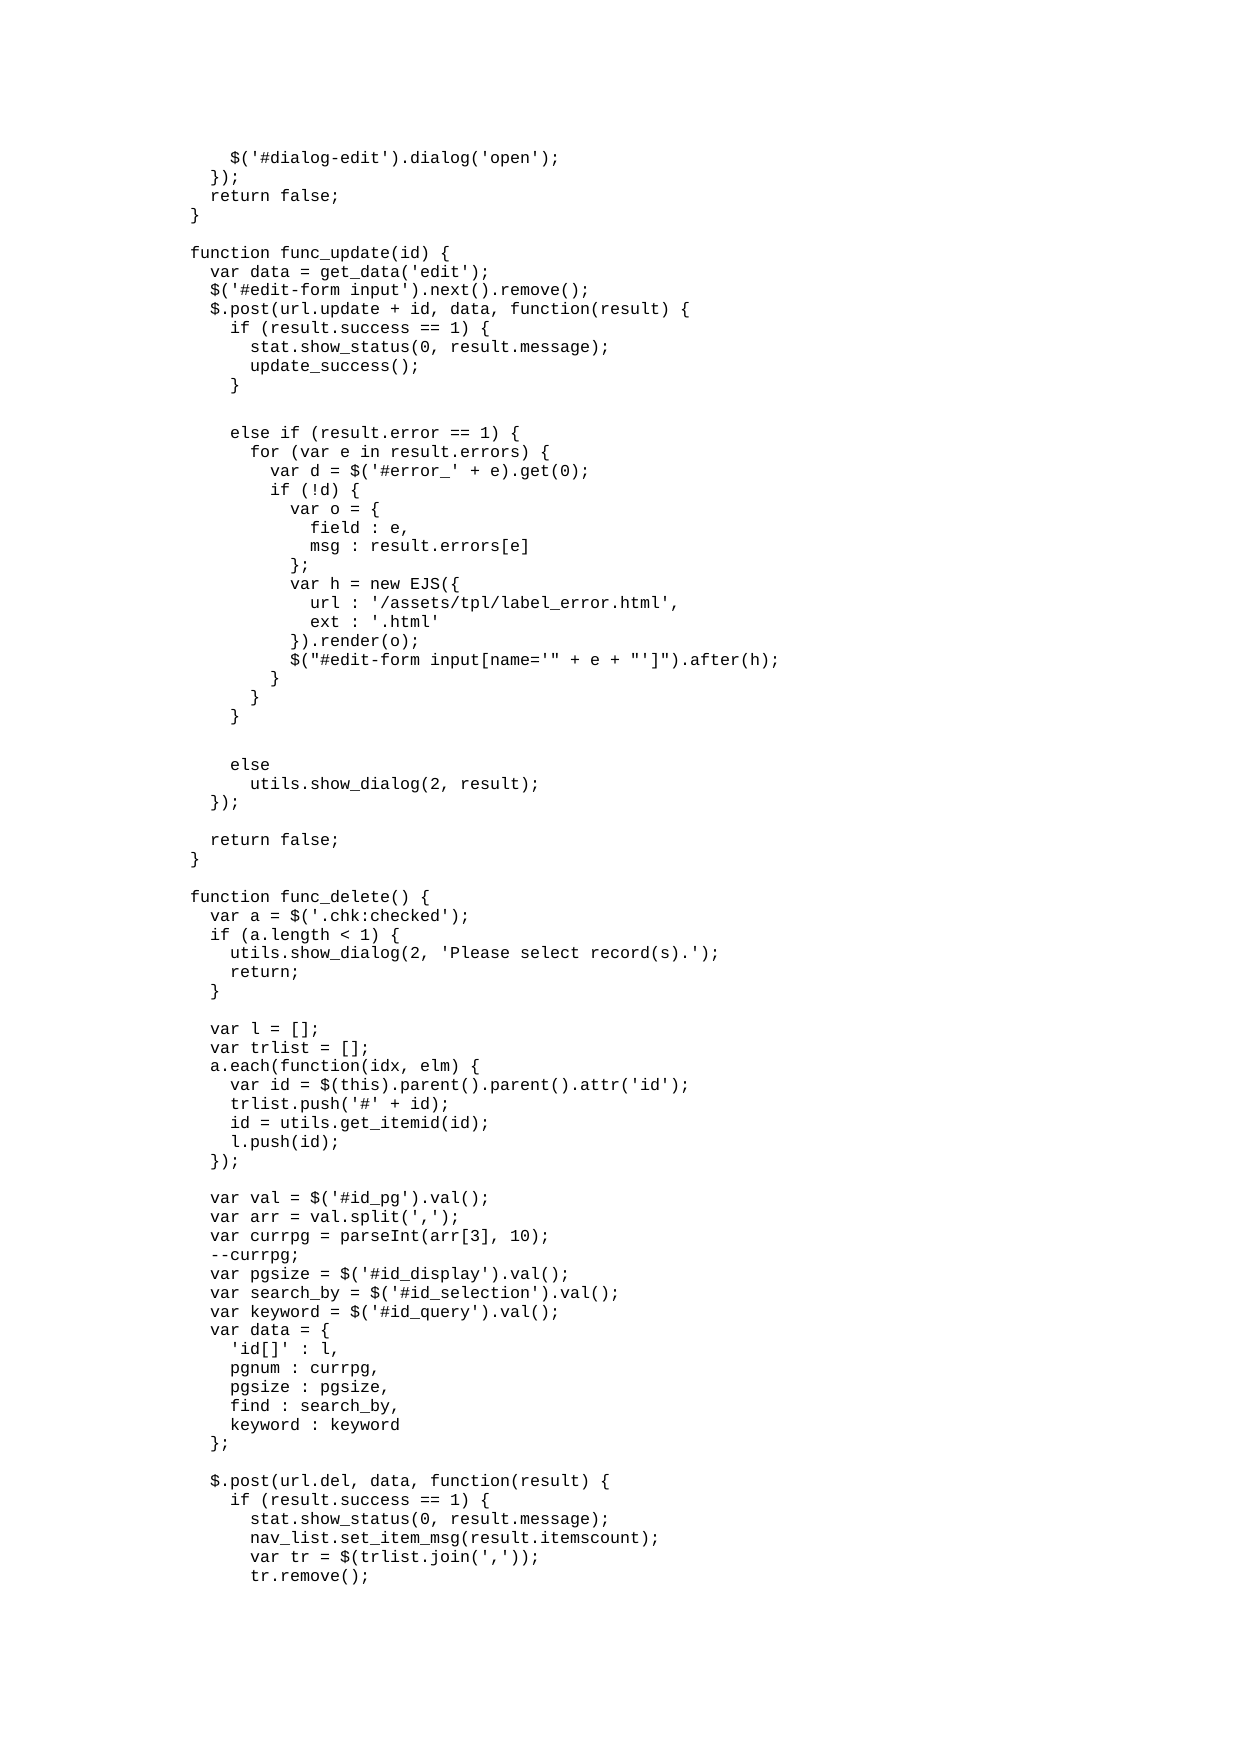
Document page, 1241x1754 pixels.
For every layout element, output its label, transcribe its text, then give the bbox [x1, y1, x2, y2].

text var search_by = $('#id_selection').val(); [150, 1284, 1090, 1303]
text var currpg = parseInt(arr[3], 10); [150, 1228, 1090, 1247]
text if (result.success == 1) { [150, 1492, 1090, 1511]
text stat.show_status(0, result.message); [150, 1511, 1090, 1529]
text return false; [150, 832, 1090, 851]
text } [150, 376, 1090, 395]
text var h = new EJS({ [150, 576, 1090, 594]
text url : '/assets/tpl/label_error.html', [150, 594, 1090, 613]
text }); [150, 169, 1090, 188]
text $.post(url.update + id, data, function(result) { [150, 301, 1090, 320]
text $("#edit-form input[name='" + e + "']").after(h); [150, 651, 1090, 670]
text var pgsize = $('#id_display').val(); [150, 1265, 1090, 1284]
text --currpg; [150, 1247, 1090, 1265]
text update_success(); [150, 357, 1090, 376]
text }); [150, 794, 1090, 813]
text pgsize : pgsize, [150, 1378, 1090, 1397]
text if (a.length < 1) { [150, 926, 1090, 945]
text utils.show_dialog(2, 'Please select record(s).'); [150, 945, 1090, 964]
text var keyword = $('#id_query').val(); [150, 1303, 1090, 1322]
text return false; [150, 188, 1090, 207]
text find : search_by, [150, 1397, 1090, 1416]
text else if (result.error == 1) { [150, 425, 1090, 444]
text ext : '.html' [150, 613, 1090, 632]
text var a = $('.chk:checked'); [150, 907, 1090, 926]
text for (var e in result.errors) { [150, 444, 1090, 463]
text var data = get_data('edit'); [150, 263, 1090, 282]
text } [150, 708, 1090, 727]
text pgnum : currpg, [150, 1360, 1090, 1378]
text } [150, 670, 1090, 689]
text function func_delete() { [150, 888, 1090, 907]
text utils.show_dialog(2, result); [150, 775, 1090, 794]
text $('#edit-form input').next().remove(); [150, 282, 1090, 301]
text var arr = val.split(','); [150, 1209, 1090, 1228]
text field : e, [150, 519, 1090, 538]
text msg : result.errors[e] [150, 538, 1090, 557]
text var data = { [150, 1322, 1090, 1341]
text var o = { [150, 500, 1090, 519]
text id = utils.get_itemid(id); [150, 1114, 1090, 1133]
text } [150, 983, 1090, 1001]
text }).render(o); [150, 632, 1090, 651]
text $.post(url.del, data, function(result) { [150, 1473, 1090, 1492]
text nav_list.set_item_msg(result.itemscount); [150, 1529, 1090, 1548]
text return; [150, 964, 1090, 983]
text tr.remove(); [150, 1567, 1090, 1586]
text }; [150, 1435, 1090, 1454]
text }); [150, 1152, 1090, 1171]
text var l = []; [150, 1020, 1090, 1039]
text }; [150, 557, 1090, 576]
text $('#dialog-edit').dialog('open'); [150, 150, 1090, 169]
text keyword : keyword [150, 1416, 1090, 1435]
text trlist.push('#' + id); [150, 1096, 1090, 1114]
text var val = $('#id_pg').val(); [150, 1190, 1090, 1209]
text function func_update(id) { [150, 244, 1090, 263]
text 'id[]' : l, [150, 1341, 1090, 1360]
text var tr = $(trlist.join(',')); [150, 1548, 1090, 1567]
text l.push(id); [150, 1133, 1090, 1152]
text a.each(function(idx, elm) { [150, 1058, 1090, 1077]
text if (!d) { [150, 481, 1090, 500]
text var trlist = []; [150, 1039, 1090, 1058]
text stat.show_status(0, result.message); [150, 338, 1090, 357]
text else [150, 756, 1090, 775]
text } [150, 851, 1090, 869]
text var id = $(this).parent().parent().attr('id'); [150, 1077, 1090, 1096]
text if (result.success == 1) { [150, 320, 1090, 338]
text var d = $('#error_' + e).get(0); [150, 463, 1090, 481]
text } [150, 207, 1090, 225]
text } [150, 689, 1090, 708]
